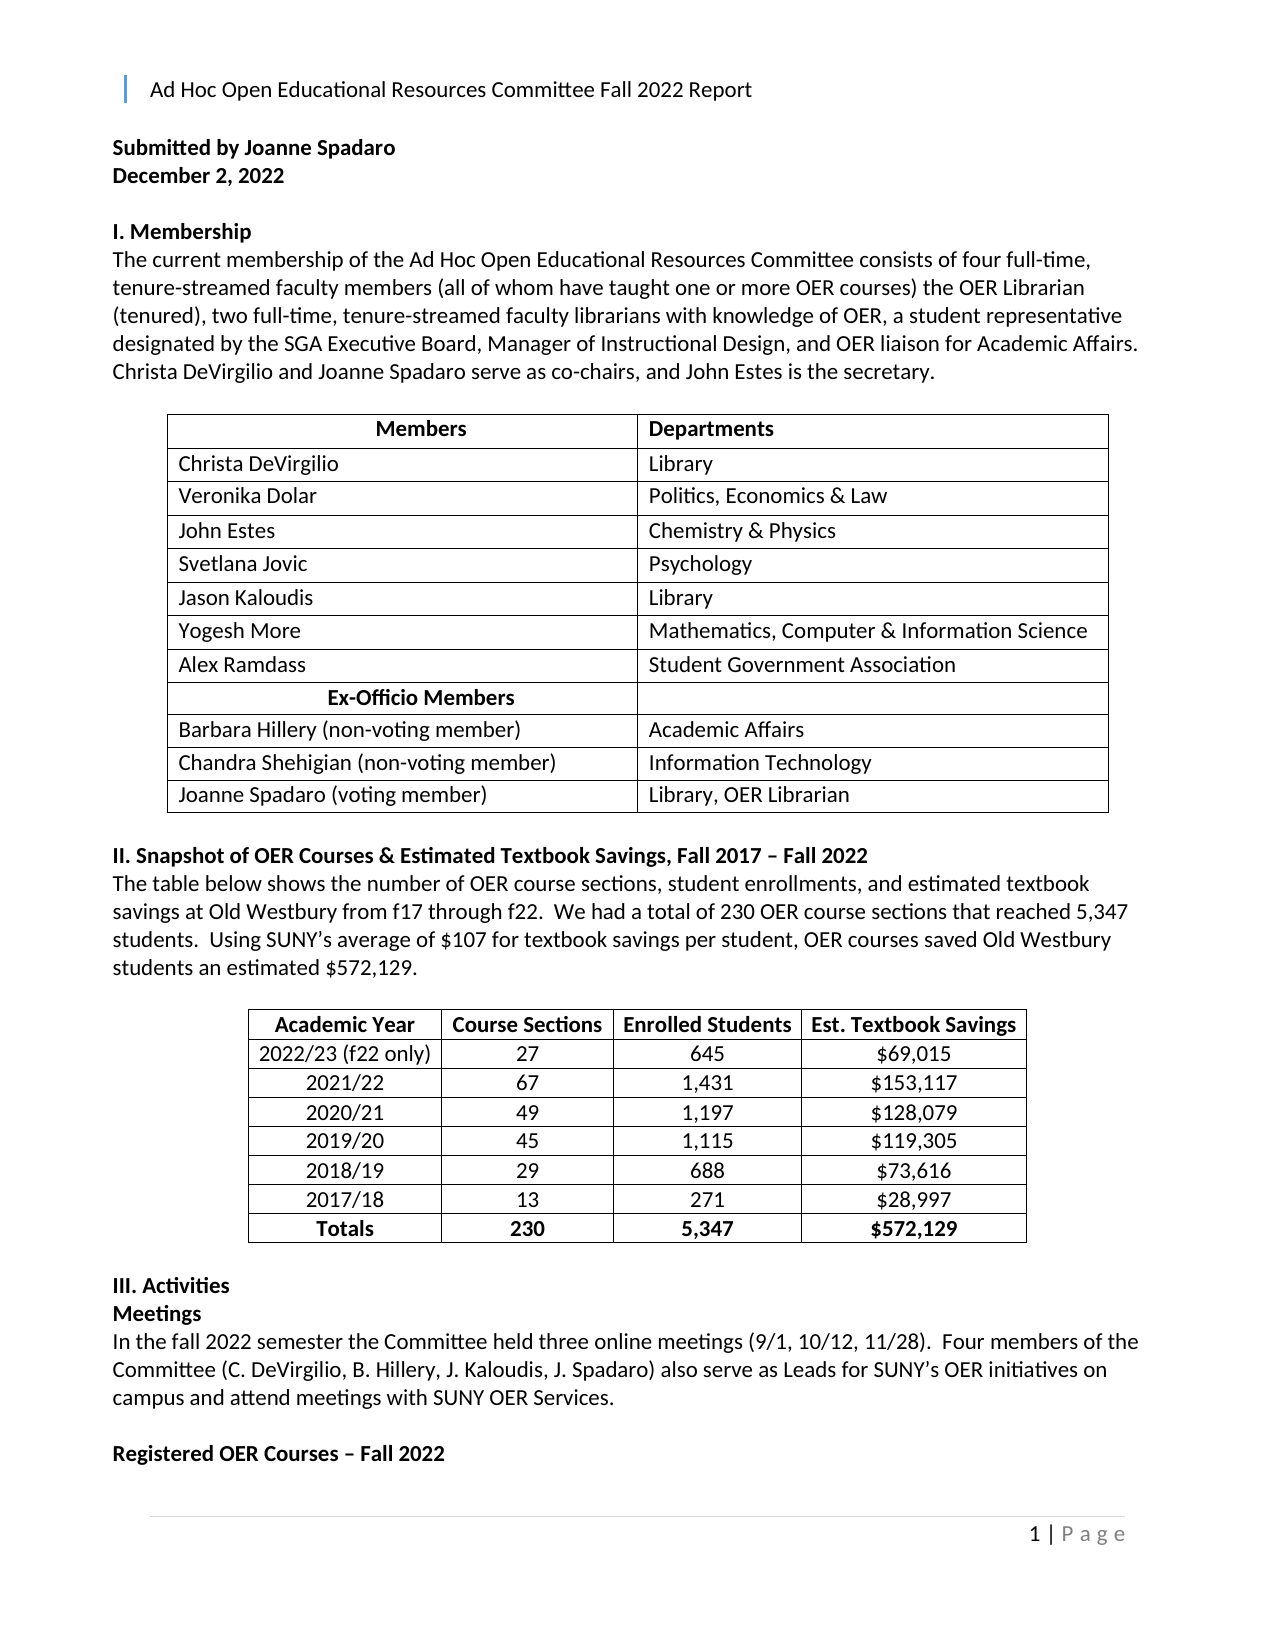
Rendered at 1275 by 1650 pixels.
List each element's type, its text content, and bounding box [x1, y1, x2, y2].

table_cell $119,305 [802, 1127, 1026, 1155]
text II. Snapshot of OER Courses & Estimated Textbook Savings, Fall 2017 – Fall 2022 [112, 841, 1162, 869]
table_cell Politics, Economics & Law [638, 482, 1108, 515]
table_cell 67 [442, 1069, 613, 1097]
table_cell Yogesh More [168, 616, 637, 649]
table_cell $73,616 [802, 1156, 1026, 1184]
table_cell 1,197 [614, 1098, 801, 1126]
table_cell Totals [249, 1214, 441, 1242]
table_cell $28,997 [802, 1185, 1026, 1213]
table_cell $572,129 [802, 1214, 1026, 1242]
text December 2, 2022 [112, 161, 1162, 189]
table_cell $153,117 [802, 1069, 1026, 1097]
table_cell Jason Kaloudis [168, 583, 637, 615]
table_cell 27 [442, 1040, 613, 1067]
table_header Departments [638, 415, 1108, 448]
table_header Enrolled Students [614, 1010, 801, 1038]
table_cell $128,079 [802, 1098, 1026, 1126]
text The table below shows the number of OER course sections, student enrollments, and estimated textbook savings at Old Westbury from f17 through f22. We had a total of 230 OER course sections that reached 5,347 students. Using SUNY’s average of $107 for textbook savings per student, OER courses saved Old Westbury students an estimated $572,129. [112, 869, 1162, 981]
table_cell Veronika Dolar [168, 482, 637, 515]
table_cell Svetlana Jovic [168, 549, 637, 582]
table_cell 645 [614, 1040, 801, 1067]
table_header Course Sections [442, 1010, 613, 1038]
table_cell 2020/21 [249, 1098, 441, 1126]
table_header Est. Textbook Savings [802, 1010, 1026, 1038]
table_cell 1,431 [614, 1069, 801, 1097]
table_cell 2018/19 [249, 1156, 441, 1184]
table_cell 1,115 [614, 1127, 801, 1155]
text The current membership of the Ad Hoc Open Educational Resources Committee consists of four full-time, tenure-streamed faculty members (all of whom have taught one or more OER courses) the OER Librarian (tenured), two full-time, tenure-streamed faculty librarians with knowledge of OER, a student representative designated by the SGA Executive Board, Manager of Instructional Design, and OER liaison for Academic Affairs. Christa DeVirgilio and Joanne Spadaro serve as co-chairs, and John Estes is the secretary. [112, 245, 1162, 385]
table_cell Joanne Spadaro (voting member) [168, 781, 637, 812]
table_cell Information Technology [638, 748, 1108, 779]
table_header Academic Year [249, 1010, 441, 1038]
table_cell 271 [614, 1185, 801, 1213]
table_cell Barbara Hillery (non-voting member) [168, 715, 637, 747]
table_cell $69,015 [802, 1040, 1026, 1067]
table_cell 230 [442, 1214, 613, 1242]
table_header Members [168, 415, 637, 448]
table_cell 688 [614, 1156, 801, 1184]
table_cell 2022/23 (f22 only) [249, 1040, 441, 1067]
table_cell Library [638, 449, 1108, 481]
table_cell 2019/20 [249, 1127, 441, 1155]
table_cell Library [638, 583, 1108, 615]
table_cell Student Government Association [638, 650, 1108, 682]
table_cell Ex-Officio Members [168, 683, 637, 714]
table_cell Christa DeVirgilio [168, 449, 637, 481]
table_cell Mathematics, Computer & Information Science [638, 616, 1108, 649]
text Registered OER Courses – Fall 2022 [112, 1439, 1162, 1467]
text Meetings [112, 1299, 1162, 1327]
table_cell John Estes [168, 516, 637, 548]
table_cell 2017/18 [249, 1185, 441, 1213]
table_cell Chemistry & Physics [638, 516, 1108, 548]
table_cell Library, OER Librarian [638, 781, 1108, 812]
table_cell 13 [442, 1185, 613, 1213]
table_cell 29 [442, 1156, 613, 1184]
table_cell 5,347 [614, 1214, 801, 1242]
table_cell 2021/22 [249, 1069, 441, 1097]
table_cell 49 [442, 1098, 613, 1126]
table_cell Chandra Shehigian (non-voting member) [168, 748, 637, 779]
text Submitted by Joanne Spadaro [112, 133, 1162, 161]
table_cell Academic Affairs [638, 715, 1108, 747]
table_cell Alex Ramdass [168, 650, 637, 682]
table_cell [638, 683, 1108, 714]
table_cell Psychology [638, 549, 1108, 582]
text I. Membership [112, 217, 1162, 245]
text III. Activities [112, 1271, 1162, 1299]
text In the fall 2022 semester the Committee held three online meetings (9/1, 10/12, 11/28). Four members of the Committee (C. DeVirgilio, B. Hillery, J. Kaloudis, J. Spadaro) also serve as Leads for SUNY’s OER initiatives on campus and attend meetings with SUNY OER Services. [112, 1327, 1162, 1411]
table_cell 45 [442, 1127, 613, 1155]
